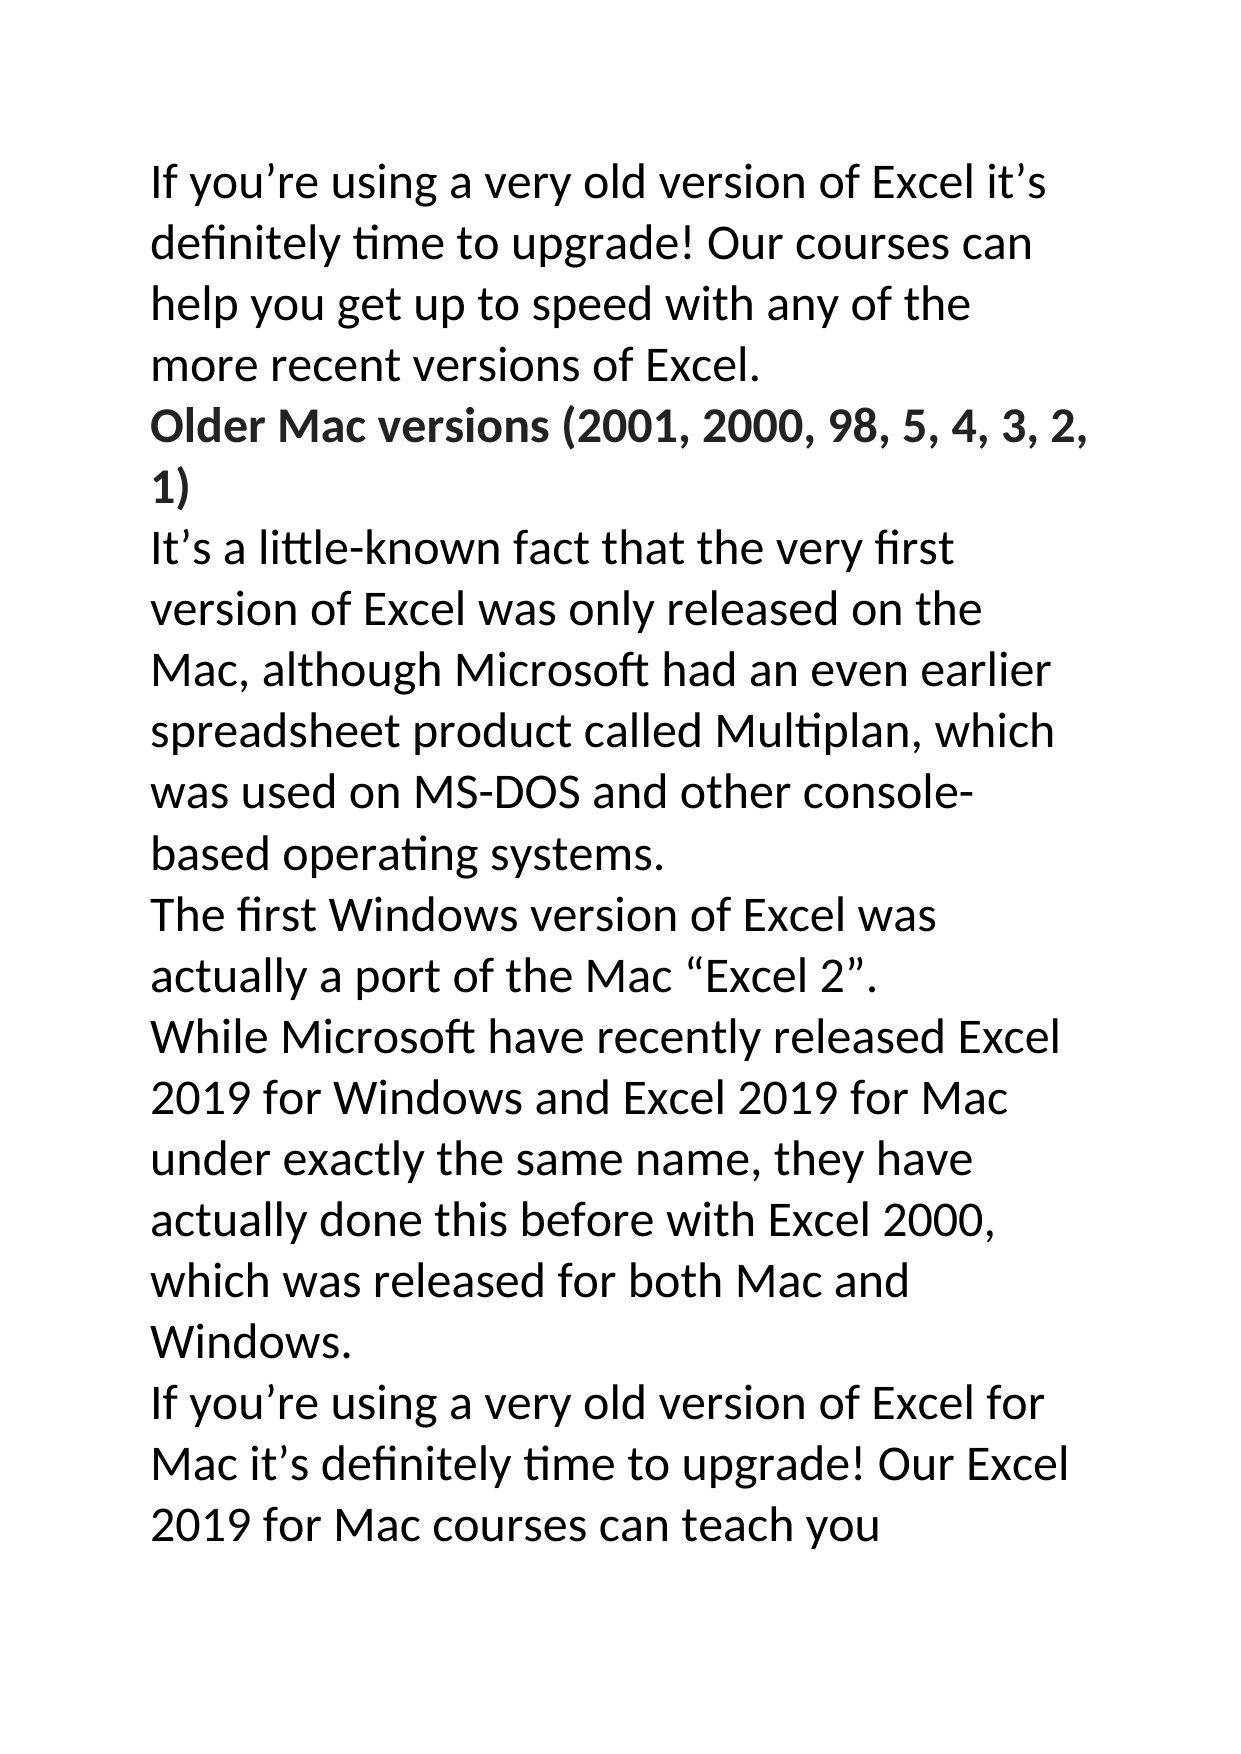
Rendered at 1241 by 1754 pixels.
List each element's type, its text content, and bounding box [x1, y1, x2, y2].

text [150, 1371, 1090, 1554]
text Older Mac versions (2001, 2000, 98, 5, 4, 3, 2, 1) [150, 394, 1090, 516]
text The first Windows version of Excel was actually a port of the Mac “Excel 2”. [150, 882, 1090, 1004]
text While Microsoft have recently released Excel 2019 for Windows and Excel 2019 for Mac under exactly the same name, they have actually done this before with Excel 2000, which was released for both Mac and Windows. [150, 1004, 1090, 1371]
text If you’re using a very old version of Excel it’s definitely time to upgrade! Our courses can help you get up to speed with any of the more recent versions of Excel. [150, 150, 1090, 394]
text It’s a little-known fact that the very first version of Excel was only released on the Mac, although Microsoft had an even earlier spreadsheet product called Multiplan, which was used on MS-DOS and other console-based operating systems. [150, 516, 1090, 882]
